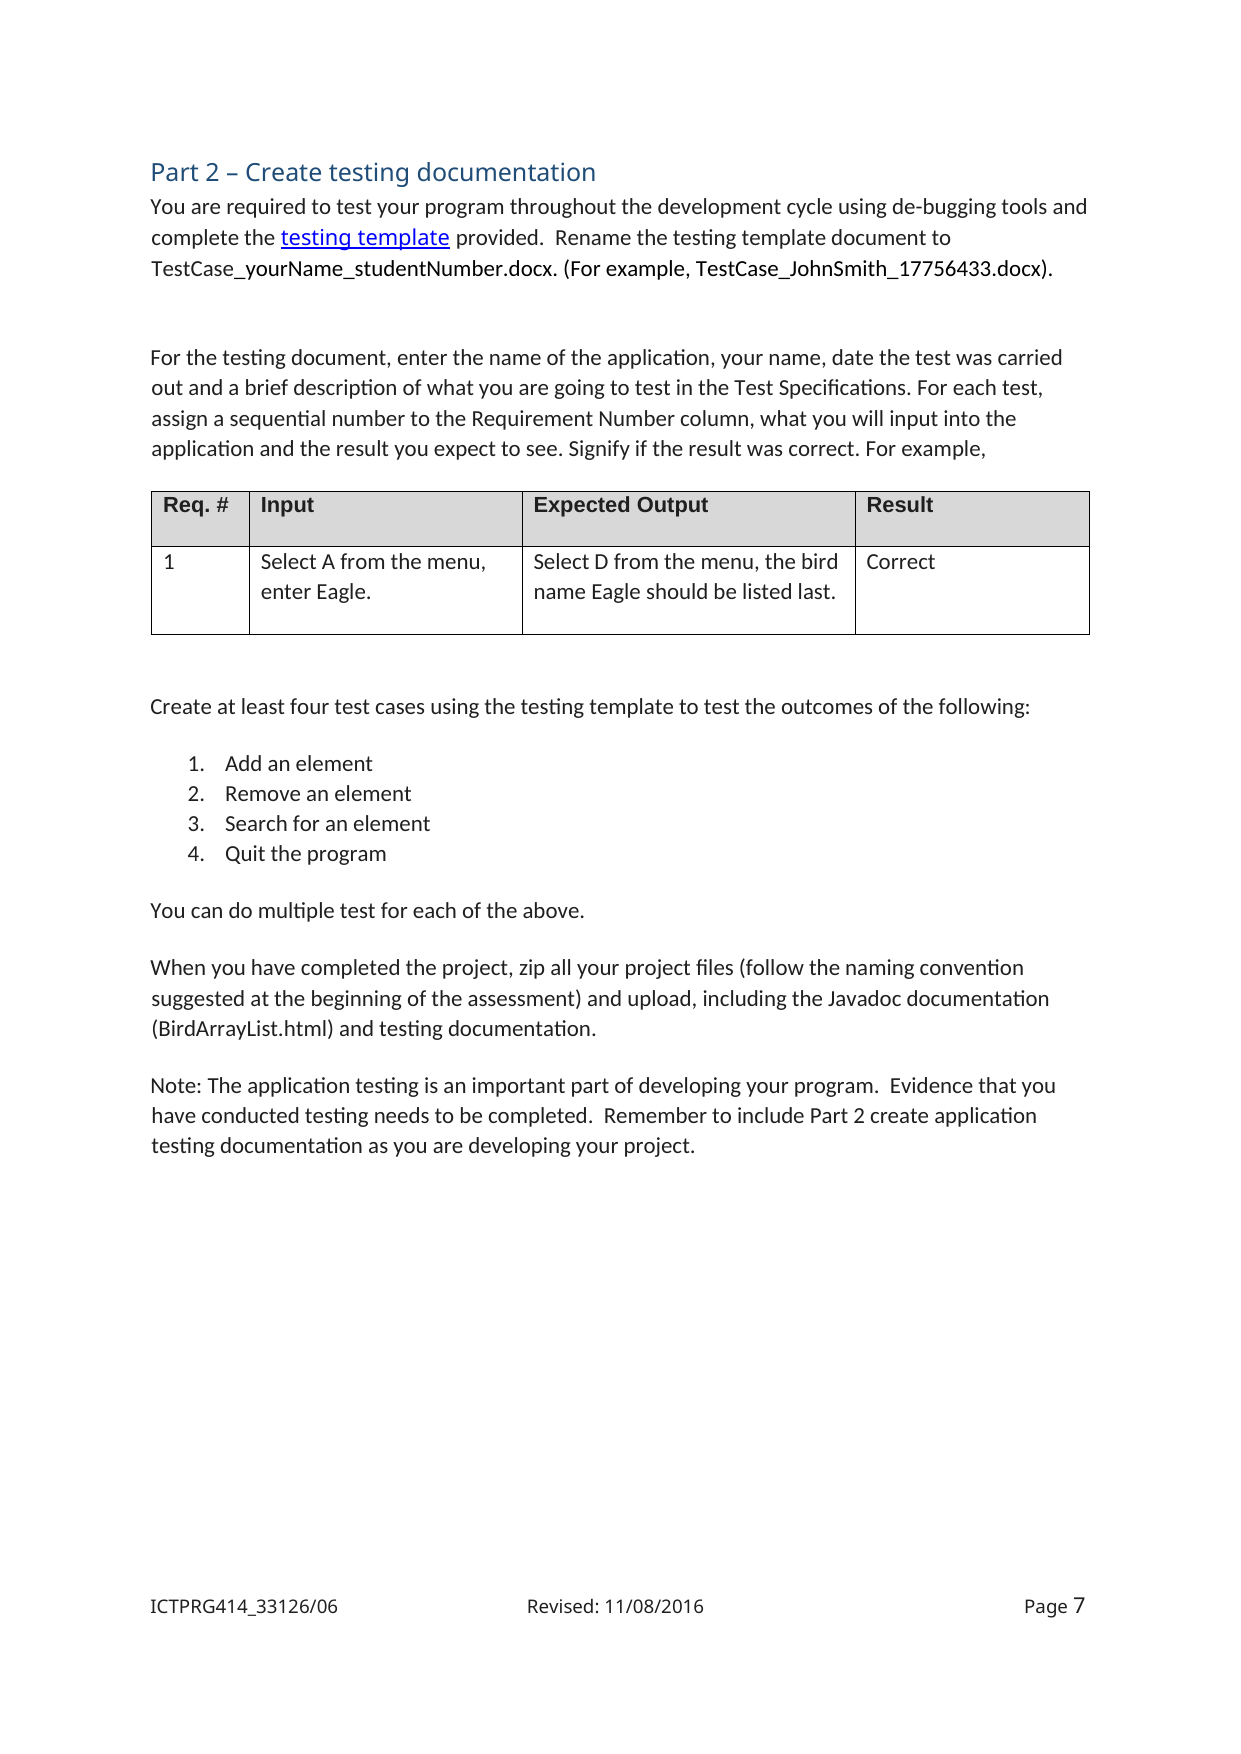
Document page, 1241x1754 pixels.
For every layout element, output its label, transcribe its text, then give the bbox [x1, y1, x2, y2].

table_header Expected Output [523, 492, 855, 546]
list Add an element [187, 749, 1090, 777]
text Note: The application testing is an important part of developing your program. Evidence that you have conducted testing needs to be completed. Remember to include Part 2 create application testing documentation as you are developing your project. [150, 1071, 1090, 1159]
text You are required to test your program throughout the development cycle using de-bugging tools and complete the testing template provided. Rename the testing template document to TestCase_yourName_studentNumber.docx. (For example, TestCase_JohnSmith_17756433.docx). [150, 192, 1090, 314]
table_cell Select D from the menu, the bird name Eagle should be listed last. [523, 547, 855, 634]
subtitle Part 2 – Create testing documentation [150, 154, 1090, 188]
text When you have completed the project, zip all your project files (follow the naming convention suggested at the beginning of the assessment) and upload, including the Javadoc documentation (BirdArrayList.html) and testing documentation. [150, 953, 1090, 1042]
list Search for an element [187, 809, 1090, 837]
text For the testing document, enter the name of the application, your name, date the test was carried out and a brief description of what you are going to test in the Test Specifications. For each test, assign a sequential number to the Requirement Number column, what you will input into the application and the result you expect to see. Signify if the result was correct. For example, [150, 343, 1090, 462]
table_header Req. # [152, 492, 249, 546]
table_cell Correct [856, 547, 1089, 634]
table_cell 1 [152, 547, 249, 634]
list Quit the program [187, 839, 1090, 868]
text Create at least four test cases using the testing template to test the outcomes of the following: [150, 692, 1090, 720]
table_header Input [250, 492, 522, 546]
table_header Result [856, 492, 1089, 546]
list Remove an element [187, 779, 1090, 807]
text You can do multiple test for each of the above. [150, 897, 1090, 924]
table_cell Select A from the menu, enter Eagle. [250, 547, 522, 634]
